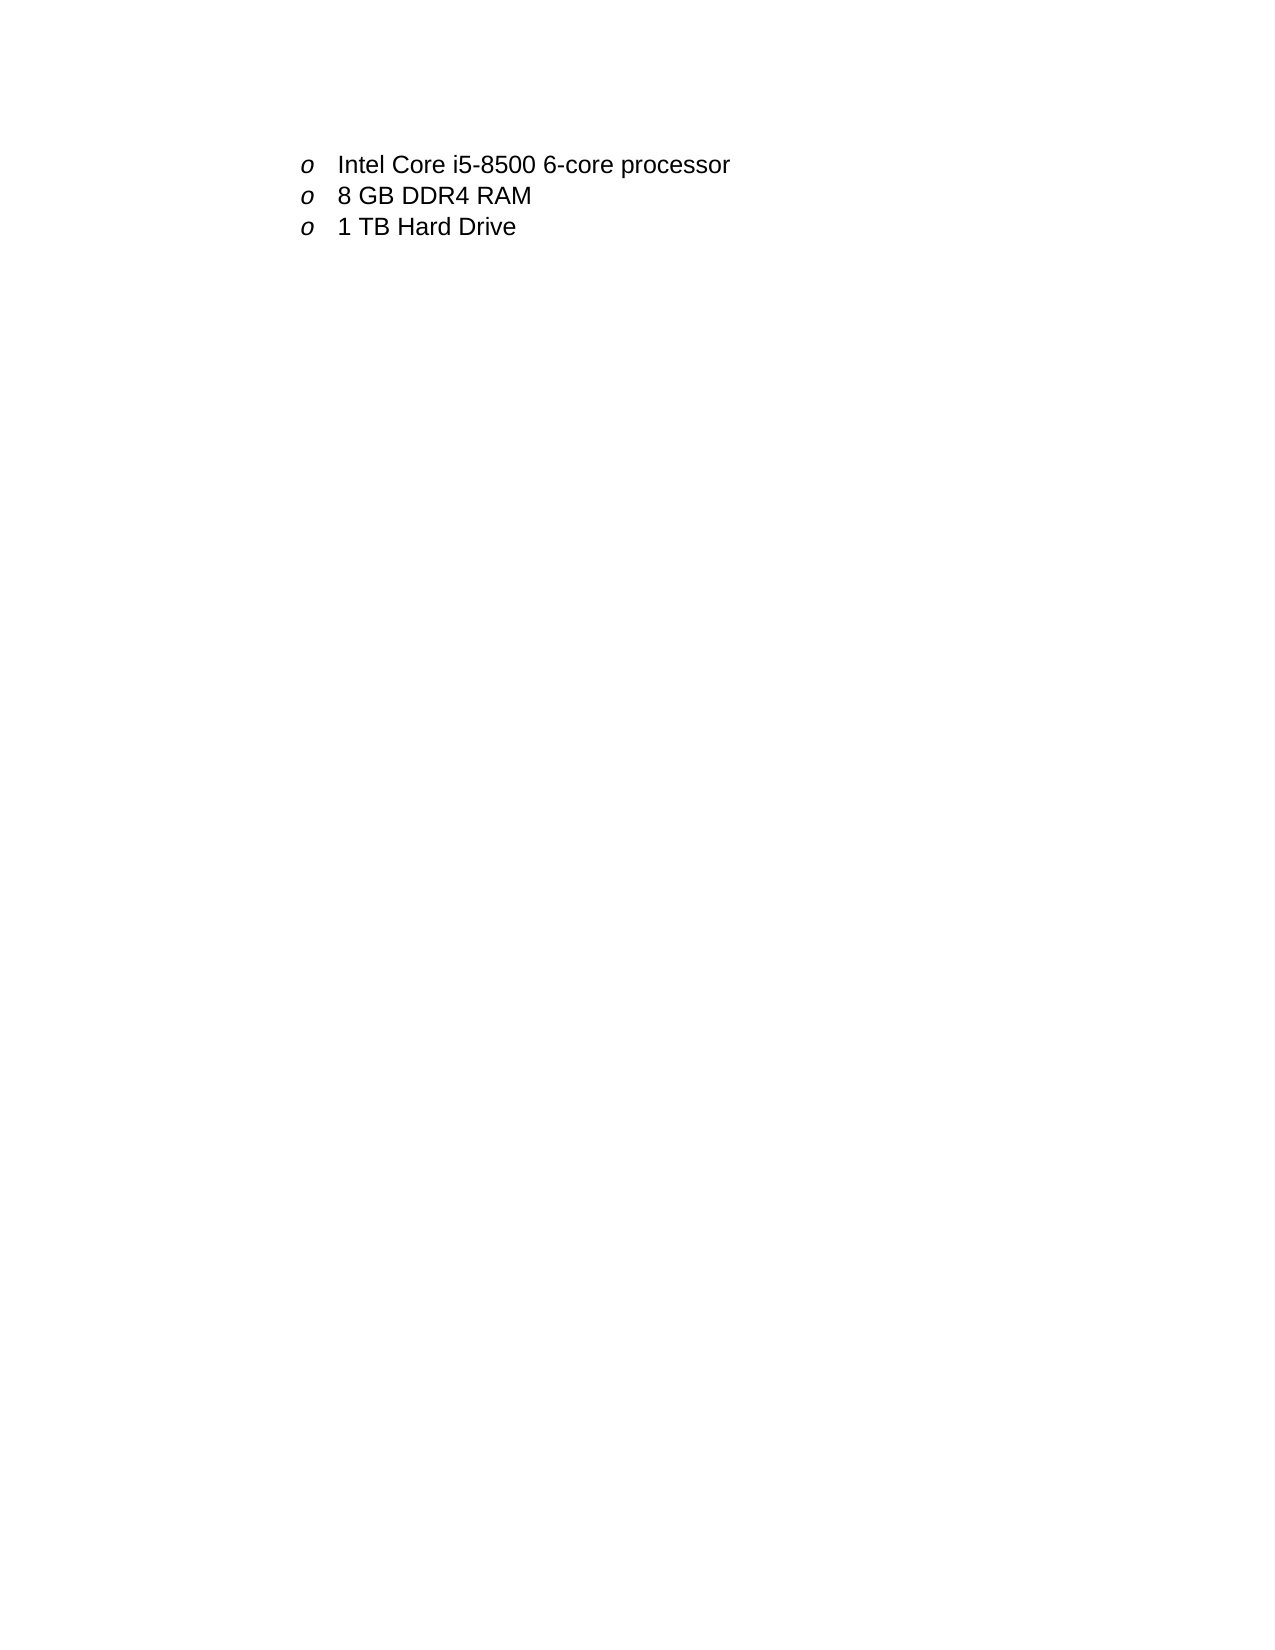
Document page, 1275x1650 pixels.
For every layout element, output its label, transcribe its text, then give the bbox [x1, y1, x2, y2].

list 1 TB Hard Drive [300, 212, 1125, 243]
list 8 GB DDR4 RAM [300, 181, 1125, 212]
list Intel Core i5-8500 6-core processor [300, 150, 1125, 181]
